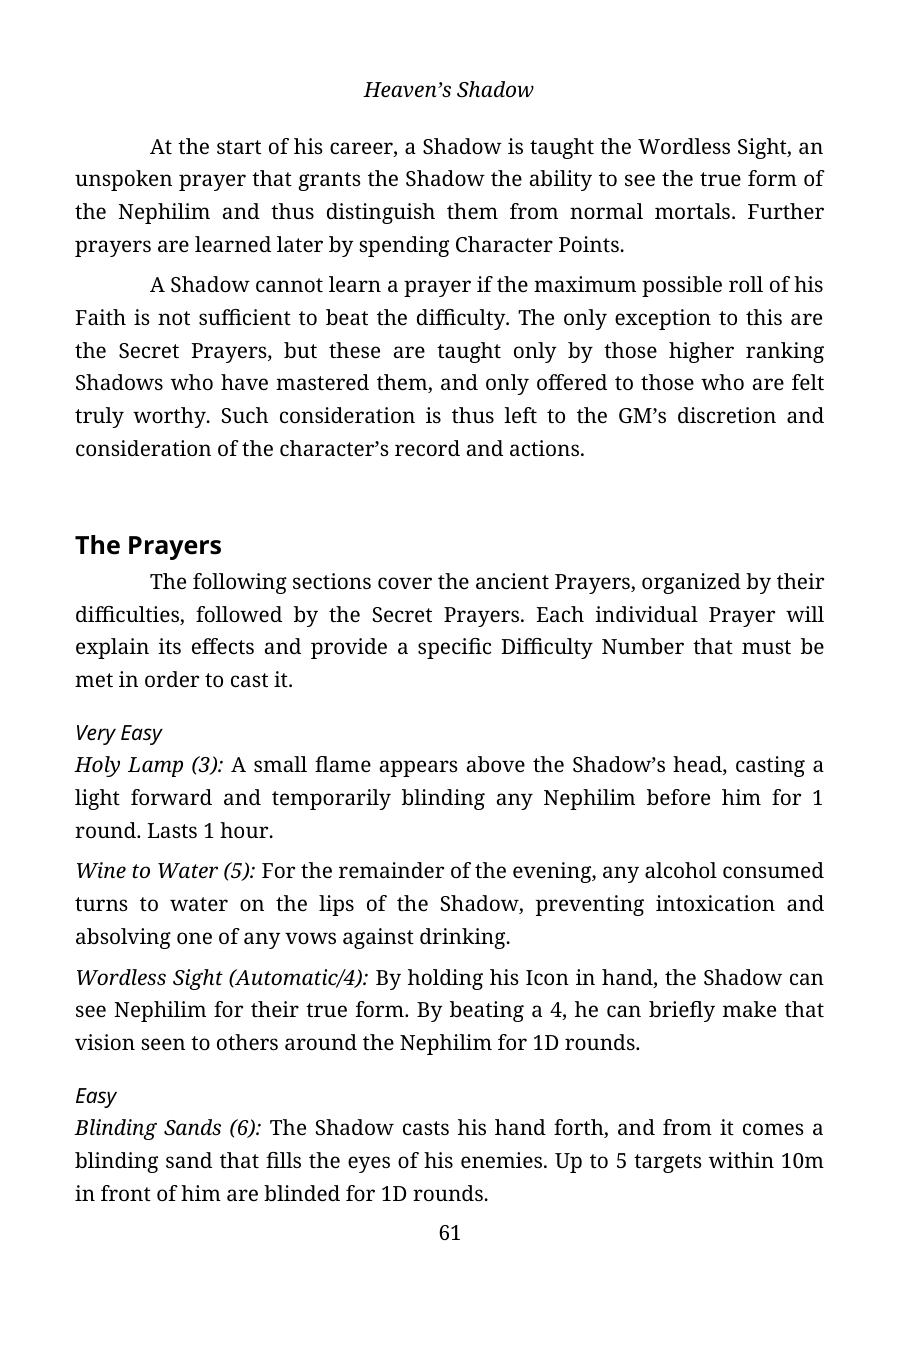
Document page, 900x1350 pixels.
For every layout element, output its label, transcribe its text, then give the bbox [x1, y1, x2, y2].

subtitle Easy [75, 1081, 825, 1110]
subtitle The Prayers [75, 528, 825, 562]
text Blinding Sands (6): The Shadow casts his hand forth, and from it comes a blinding sand that fills the eyes of his enemies. Up to 5 targets within 10m in front of him are blinded for 1D rounds. [75, 1113, 825, 1207]
text At the start of his career, a Shadow is taught the Wordless Sight, an unspoken prayer that grants the Shadow the ability to see the true form of the Nephilim and thus distinguish them from normal mortals. Further prayers are learned later by spending Character Points. [75, 132, 825, 258]
text Wine to Water (5): For the remainder of the evening, any alcohol consumed turns to water on the lips of the Shadow, preventing intoxication and absolving one of any vows against drinking. [75, 857, 825, 950]
text Holy Lamp (3): A small flame appears above the Shadow’s head, casting a light forward and temporarily blinding any Nephilim before him for 1 round. Lasts 1 hour. [75, 751, 825, 844]
subtitle Very Easy [75, 718, 825, 747]
text The following sections cover the ancient Prayers, organized by their difficulties, followed by the Secret Prayers. Each individual Prayer will explain its effects and provide a specific Difficulty Number that must be met in order to cast it. [75, 567, 825, 693]
text Wordless Sight (Automatic/4): By holding his Icon in hand, the Shadow can see Nephilim for their true form. By beating a 4, he can briefly make that vision seen to others around the Nephilim for 1D rounds. [75, 963, 825, 1056]
text A Shadow cannot learn a prayer if the maximum possible roll of his Faith is not sufficient to beat the difficulty. The only exception to this are the Secret Prayers, but these are taught only by those higher ranking Shadows who have mastered them, and only offered to those who are felt truly worthy. Such consideration is thus left to the GM’s discretion and consideration of the character’s record and actions. [75, 271, 825, 462]
